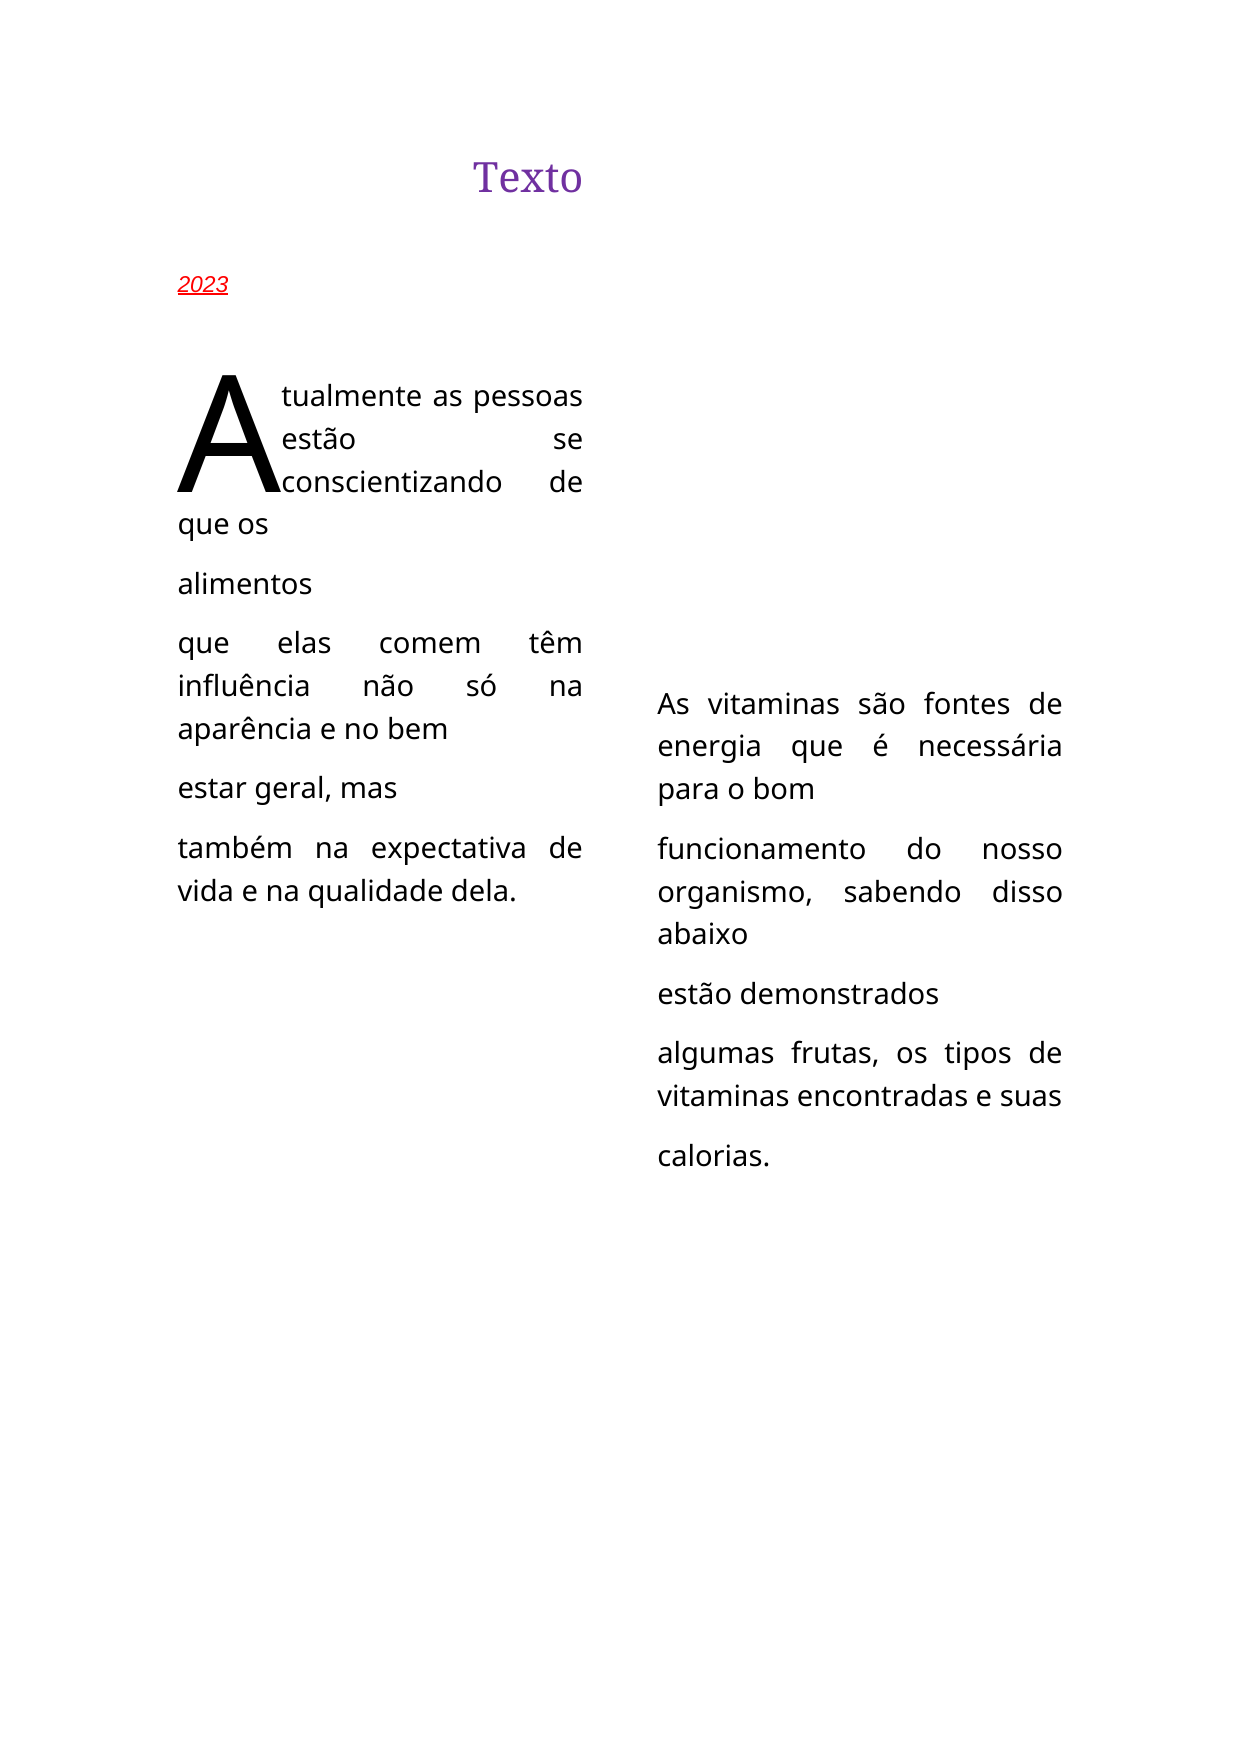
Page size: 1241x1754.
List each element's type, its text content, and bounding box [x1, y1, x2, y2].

text Texto [177, 148, 583, 204]
text calorias. [657, 1135, 1063, 1174]
text tualmente as pessoas estão se conscientizando de que os [177, 375, 583, 543]
text 2023 [177, 271, 583, 297]
text estar geral, mas [177, 768, 583, 807]
text algumas frutas, os tipos de vitaminas encontradas e suas [657, 1033, 1063, 1115]
text alimentos [177, 563, 583, 603]
text As vitaminas são fontes de energia que é necessária para o bom [657, 683, 1063, 808]
text que elas comem têm influência não só na aparência e no bem [177, 623, 583, 748]
text também na expectativa de vida e na qualidade dela. [177, 827, 583, 910]
text estão demonstrados [657, 973, 1063, 1013]
text funcionamento do nosso organismo, sabendo disso abaixo [657, 828, 1063, 953]
